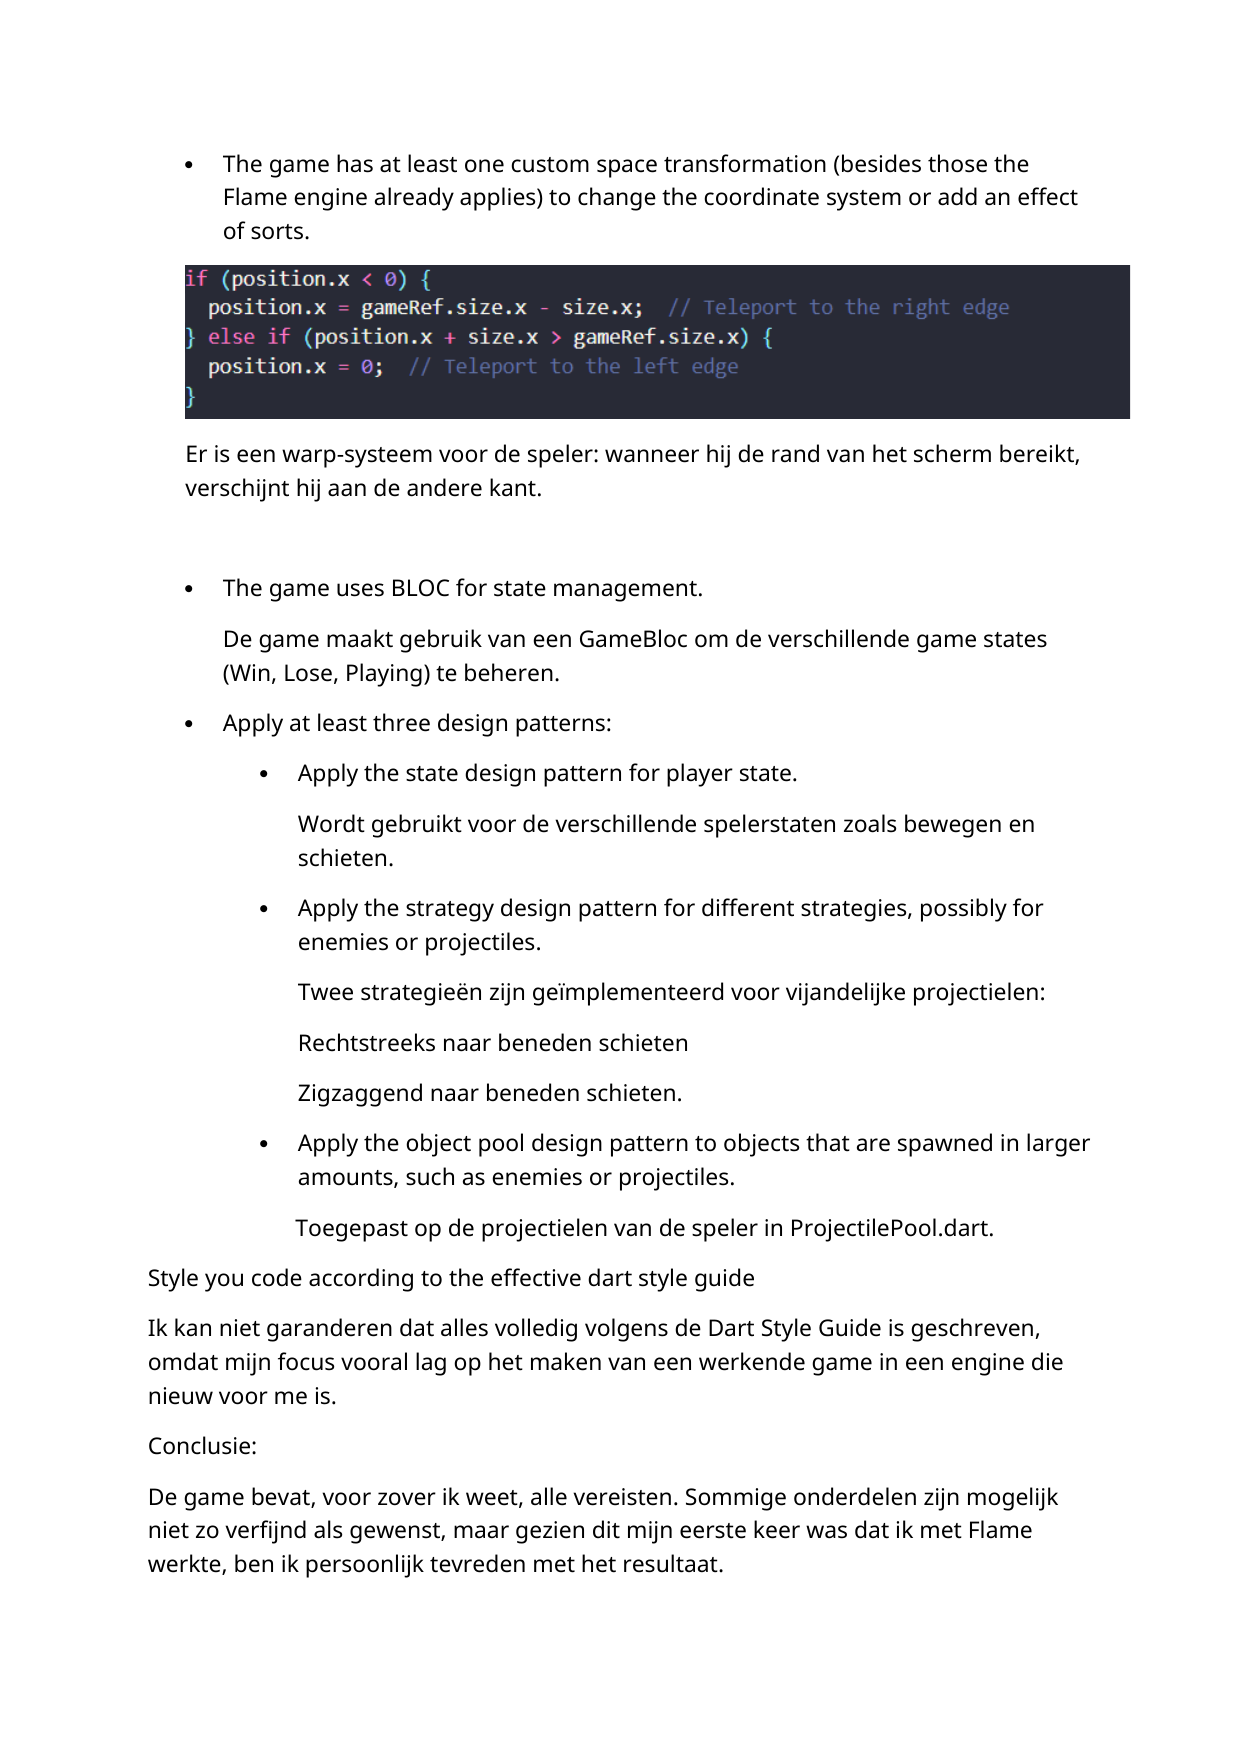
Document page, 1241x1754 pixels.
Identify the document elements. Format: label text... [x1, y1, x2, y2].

list Apply the state design pattern for player state. [260, 757, 1093, 788]
text Toegepast op de projectielen van de speler in ProjectilePool.dart. [221, 1211, 1093, 1243]
text Er is een warp-systeem voor de speler: wanneer hij de rand van het scherm bereikt, verschijnt hij aan de andere kant. [185, 438, 1093, 503]
list The game uses BLOC for state management. [185, 572, 1093, 603]
text Twee strategieën zijn geïmplementeerd voor vijandelijke projectielen: [298, 976, 1093, 1007]
picture [185, 265, 1130, 419]
text Conclusie: [148, 1430, 1093, 1461]
list Apply at least three design patterns: [185, 707, 1093, 738]
text Rechtstreeks naar beneden schieten [298, 1026, 1093, 1058]
list Apply the strategy design pattern for different strategies, possibly for enemies or projectiles. [260, 892, 1093, 957]
list The game has at least one custom space transformation (besides those the Flame engine already applies) to change the coordinate system or add an effect of sorts. [185, 148, 1093, 246]
text De game maakt gebruik van een GameBloc om de verschillende game states (Win, Lose, Playing) te beheren. [223, 623, 1093, 688]
list Apply the object pool design pattern to objects that are spawned in larger amounts, such as enemies or projectiles. [260, 1127, 1093, 1192]
text Zigzaggend naar beneden schieten. [298, 1077, 1093, 1108]
text Style you code according to the effective dart style guide [148, 1262, 1093, 1293]
text Wordt gebruikt voor de verschillende spelerstaten zoals bewegen en schieten. [298, 808, 1093, 873]
